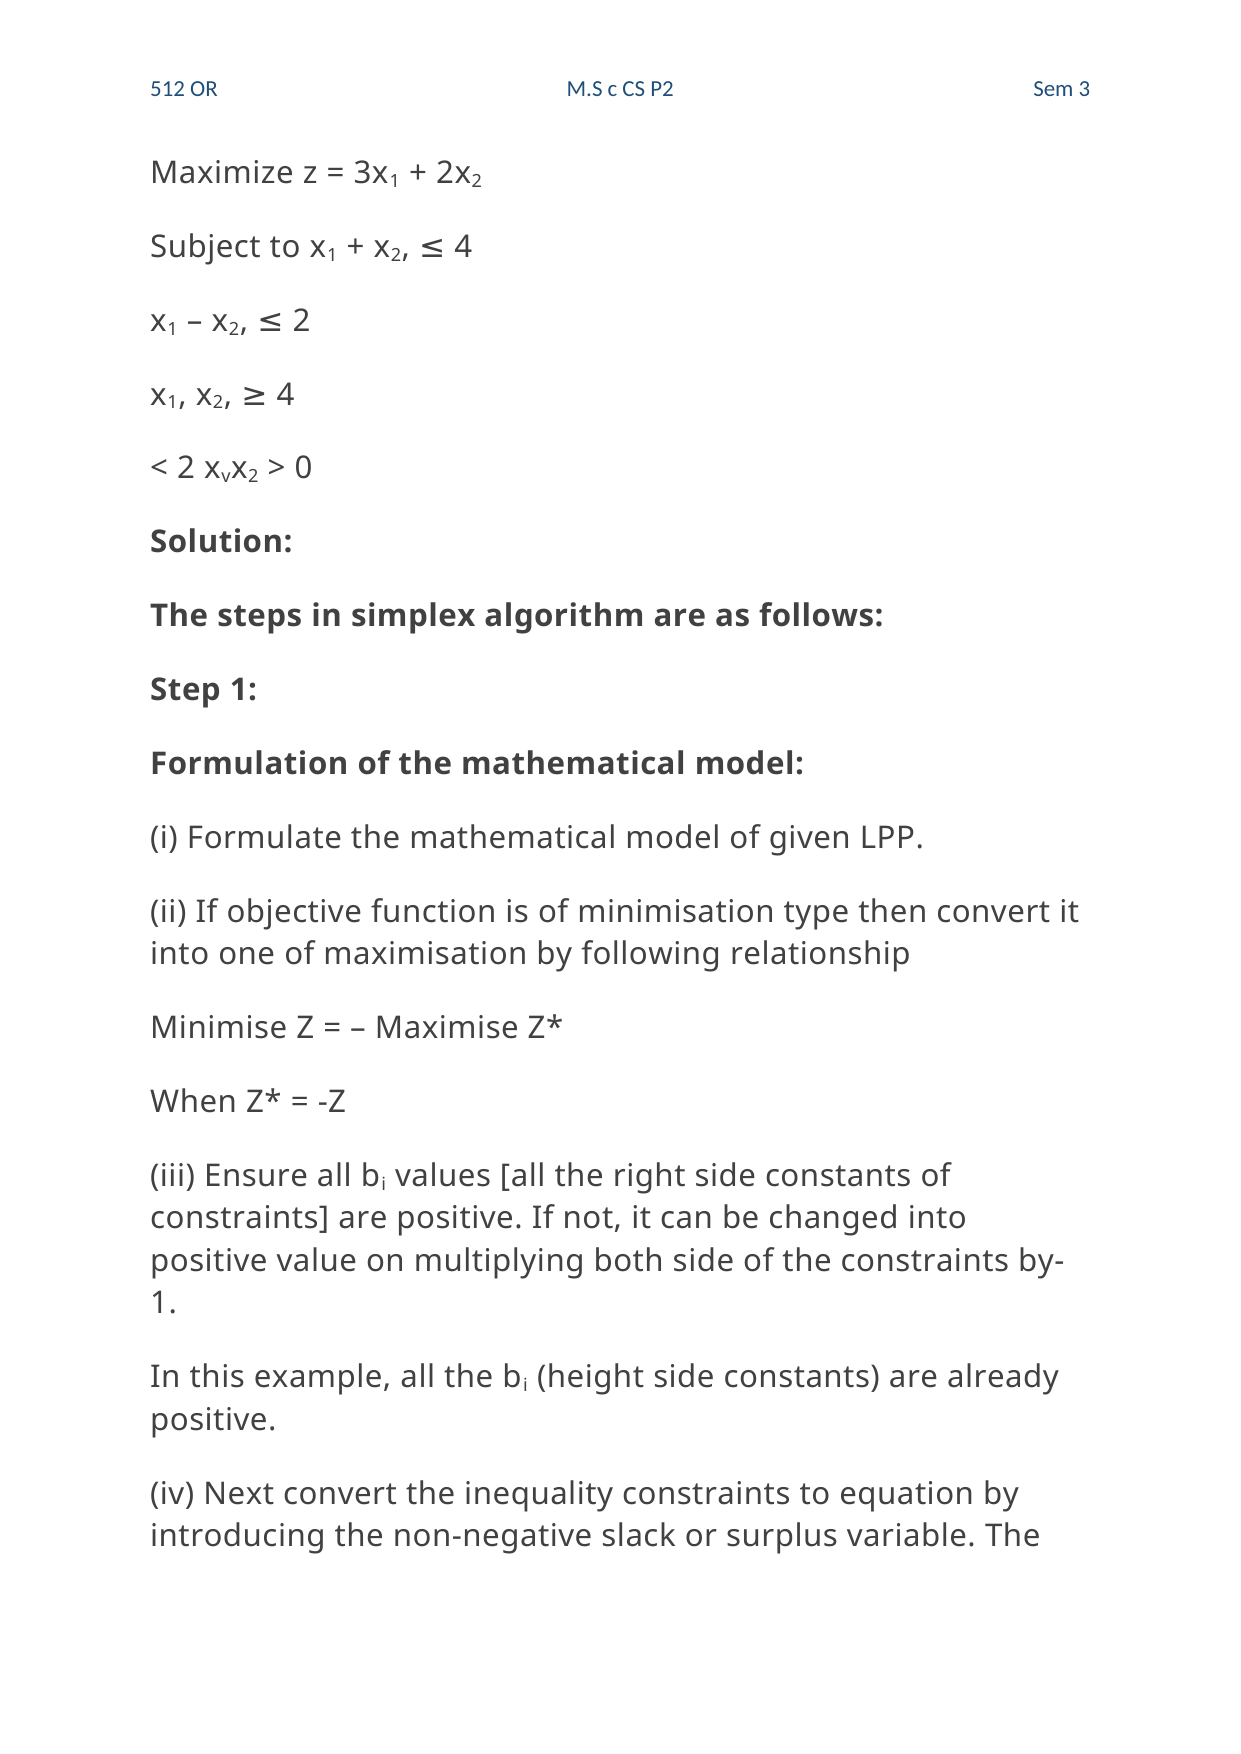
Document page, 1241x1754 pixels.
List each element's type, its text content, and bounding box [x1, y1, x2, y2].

text Maximize z = 3x1 + 2x2 [150, 150, 1090, 193]
text The steps in simplex algorithm are as follows: [150, 593, 1090, 636]
text Minimise Z = – Maximise Z* [150, 1005, 1090, 1048]
text When Z* = -Z [150, 1079, 1090, 1121]
text x1 – x2, ≤ 2 [150, 298, 1090, 340]
text In this example, all the bi (height side constants) are already positive. [150, 1354, 1090, 1439]
text x1, x2, ≥ 4 [150, 372, 1090, 414]
text Solution: [150, 519, 1090, 562]
text (ii) If objective function is of minimisation type then convert it into one of maximisation by following relationship [150, 888, 1090, 974]
text Subject to x1 + x2, ≤ 4 [150, 224, 1090, 266]
text Formulation of the mathematical model: [150, 741, 1090, 783]
text < 2 xvx2 > 0 [150, 445, 1090, 488]
text (i) Formulate the mathematical model of given LPP. [150, 815, 1090, 857]
text Step 1: [150, 667, 1090, 709]
text (iii) Ensure all bi values [all the right side constants of constraints] are positive. If not, it can be changed into positive value on multiplying both side of the constraints by-1. [150, 1153, 1090, 1323]
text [150, 1471, 1090, 1556]
